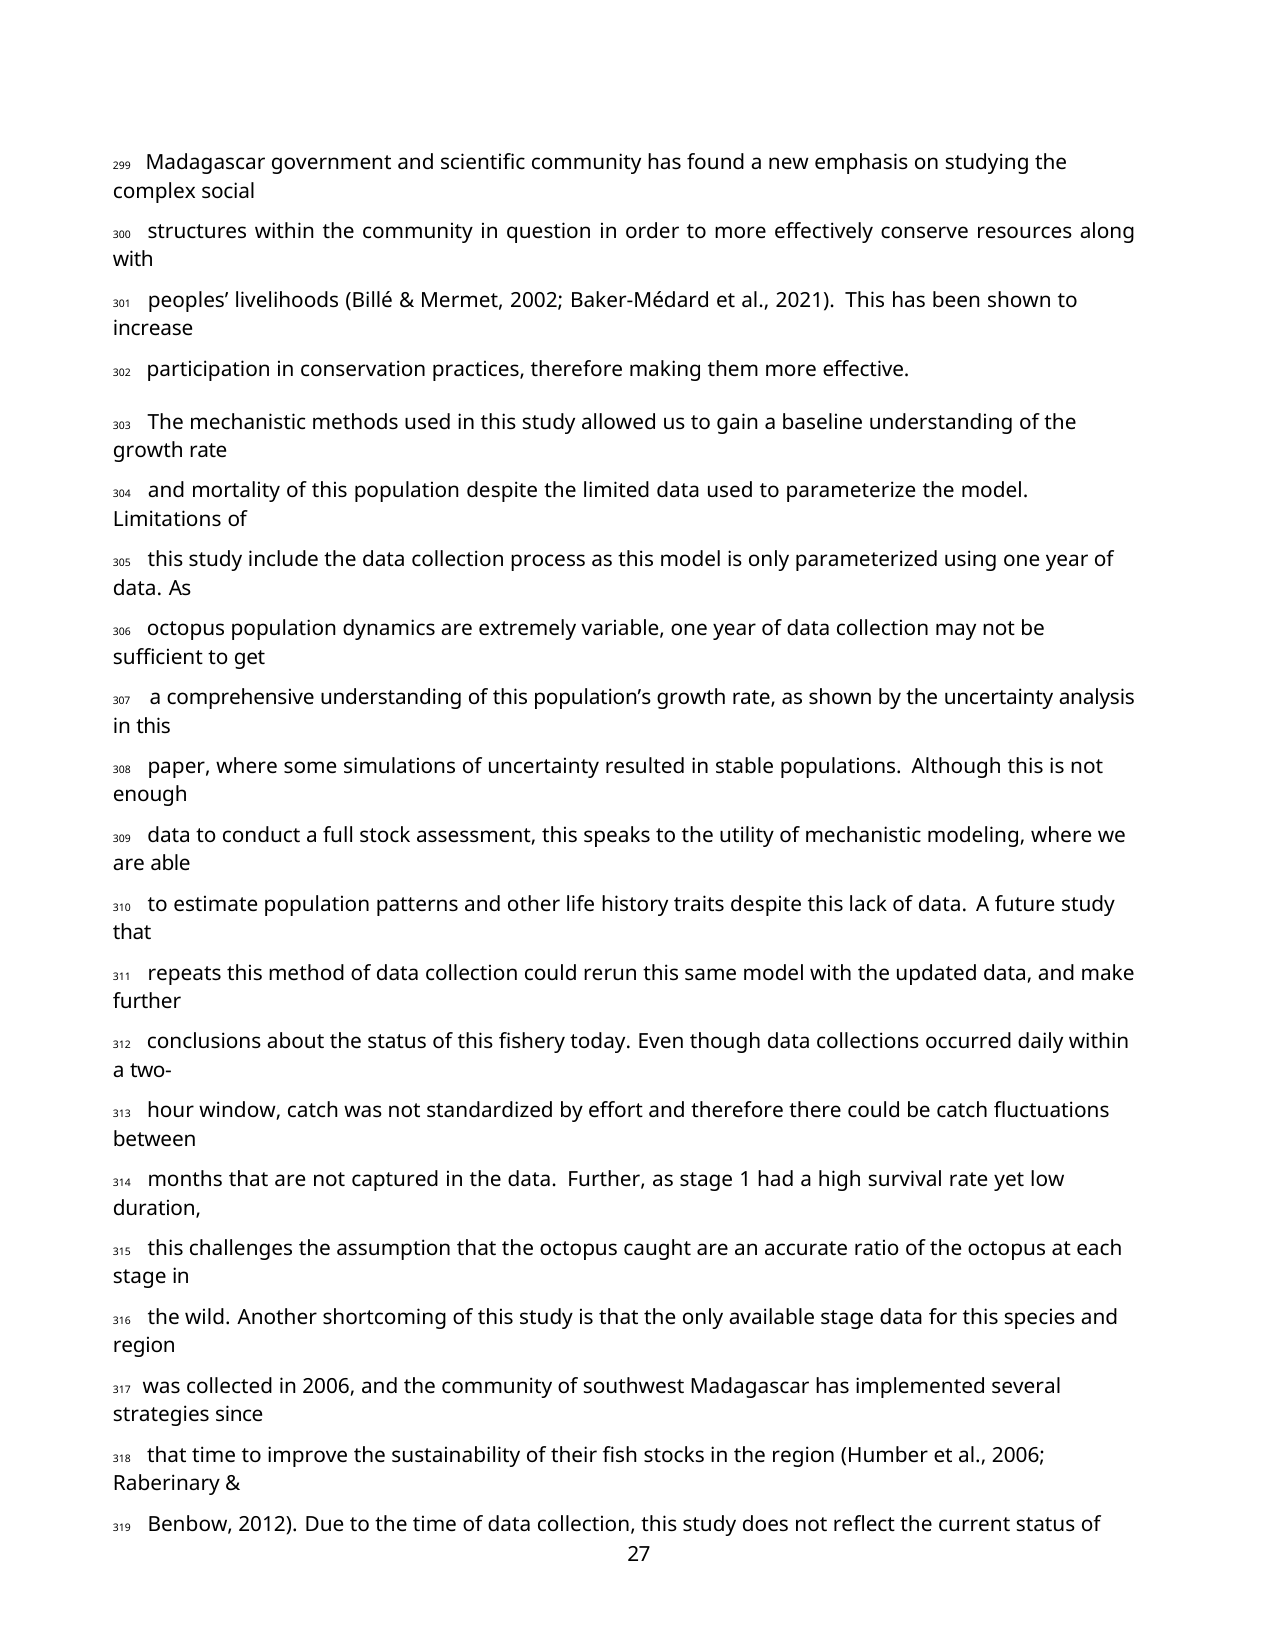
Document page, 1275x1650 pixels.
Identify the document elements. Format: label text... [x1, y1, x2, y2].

text 312 conclusions about the status of this fishery today. Even though data collections occurred daily within a two- [113, 1027, 1137, 1083]
text 303 The mechanistic methods used in this study allowed us to gain a baseline understanding of the growth rate [113, 407, 1137, 464]
text 318 that time to improve the sustainability of their fish stocks in the region (Humber et al., 2006; Raberinary & [113, 1440, 1137, 1497]
text 302 participation in conservation practices, therefore making them more effective. [113, 354, 1137, 382]
text 308 paper, where some simulations of uncertainty resulted in stable populations. Although this is not enough [113, 751, 1137, 808]
text 314 months that are not captured in the data. Further, as stage 1 had a high survival rate yet low duration, [113, 1164, 1137, 1221]
text 313 hour window, catch was not standardized by effort and therefore there could be catch fluctuations between [113, 1096, 1137, 1152]
text 305 this study include the data collection process as this model is only parameterized using one year of data. As [113, 544, 1137, 601]
text 301 peoples’ livelihoods (Billé & Mermet, 2002; Baker-Médard et al., 2021). This has been shown to increase [113, 285, 1137, 342]
text 319 Benbow, 2012). Due to the time of data collection, this study does not reflect the current status of Octopus [113, 1509, 1137, 1537]
text 300 structures within the community in question in order to more effectively conserve resources along with [113, 216, 1137, 273]
text 304 and mortality of this population despite the limited data used to parameterize the model. Limitations of [113, 476, 1137, 532]
text 299 Madagascar government and scientific community has found a new emphasis on studying the complex social [113, 147, 1137, 204]
text 311 repeats this method of data collection could rerun this same model with the updated data, and make further [113, 958, 1137, 1014]
text 316 the wild. Another shortcoming of this study is that the only available stage data for this species and region [113, 1302, 1137, 1359]
text 309 data to conduct a full stock assessment, this speaks to the utility of mechanistic modeling, where we are able [113, 820, 1137, 877]
text 315 this challenges the assumption that the octopus caught are an accurate ratio of the octopus at each stage in [113, 1233, 1137, 1290]
text 307 a comprehensive understanding of this population’s growth rate, as shown by the uncertainty analysis in this [113, 682, 1137, 739]
text 310 to estimate population patterns and other life history traits despite this lack of data. A future study that [113, 889, 1137, 946]
text 317 was collected in 2006, and the community of southwest Madagascar has implemented several strategies since [113, 1371, 1137, 1428]
text 306 octopus population dynamics are extremely variable, one year of data collection may not be sufficient to get [113, 613, 1137, 670]
